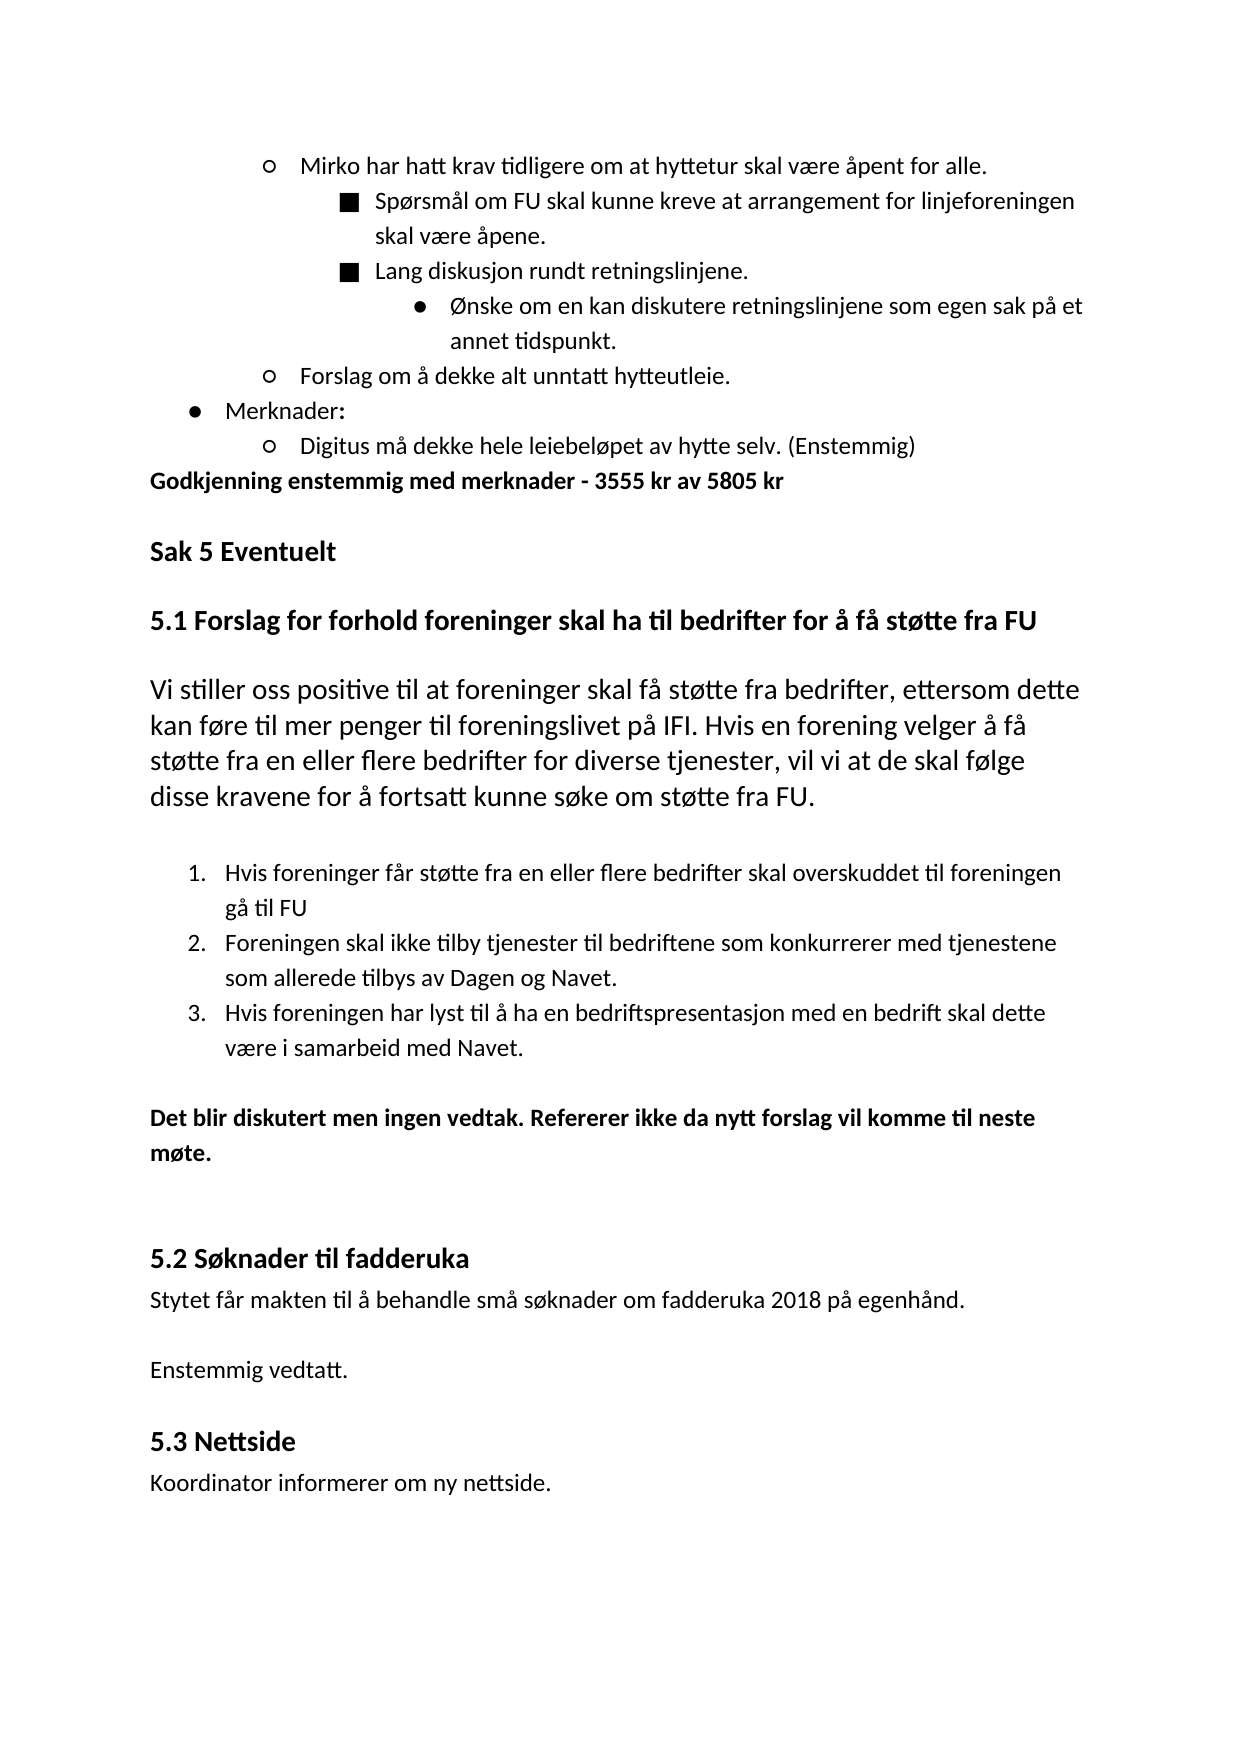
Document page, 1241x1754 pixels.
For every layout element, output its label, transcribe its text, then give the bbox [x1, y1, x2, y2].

subtitle Vi stiller oss positive til at foreninger skal få støtte fra bedrifter, ettersom dette kan føre til mer penger til foreningslivet på IFI. Hvis en forening velger å få støtte fra en eller flere bedrifter for diverse tjenester, vil vi at de skal følge disse kravene for å fortsatt kunne søke om støtte fra FU. [150, 671, 1090, 814]
list Foreningen skal ikke tilby tjenester til bedriftene som konkurrerer med tjenestene som allerede tilbys av Dagen og Navet. [187, 927, 1090, 993]
list Lang diskusjon rundt retningslinjene. [337, 255, 1090, 286]
subtitle 5.3 Nettside [150, 1423, 1090, 1458]
list Ønske om en kan diskutere retningslinjene som egen sak på et annet tidspunkt. [412, 290, 1090, 356]
list Hvis foreninger får støtte fra en eller flere bedrifter skal overskuddet til foreningen gå til FU [187, 857, 1090, 923]
text Godkjenning enstemmig med merknader - 3555 kr av 5805 kr [150, 465, 1090, 496]
subtitle 5.2 Søknader til fadderuka [150, 1240, 1090, 1276]
list Digitus må dekke hele leiebeløpet av hytte selv. (Enstemmig) [262, 430, 1090, 461]
text Enstemmig vedtatt. [150, 1354, 1090, 1385]
list Hvis foreningen har lyst til å ha en bedriftspresentasjon med en bedrift skal dette være i samarbeid med Navet. [187, 997, 1090, 1063]
list Mirko har hatt krav tidligere om at hyttetur skal være åpent for alle. [262, 150, 1090, 181]
list Forslag om å dekke alt unntatt hytteutleie. [262, 360, 1090, 391]
subtitle 5.1 Forslag for forhold foreninger skal ha til bedrifter for å få støtte fra FU [150, 602, 1090, 638]
text Koordinator informerer om ny nettside. [150, 1467, 1090, 1497]
list Spørsmål om FU skal kunne kreve at arrangement for linjeforeningen skal være åpene. [337, 185, 1090, 251]
text Det blir diskutert men ingen vedtak. Refererer ikke da nytt forslag vil komme til neste møte. [150, 1102, 1090, 1168]
text Stytet får makten til å behandle små søknader om fadderuka 2018 på egenhånd. [150, 1284, 1090, 1315]
subtitle Sak 5 Eventuelt [150, 533, 1090, 569]
list Merknader: [187, 395, 1090, 426]
